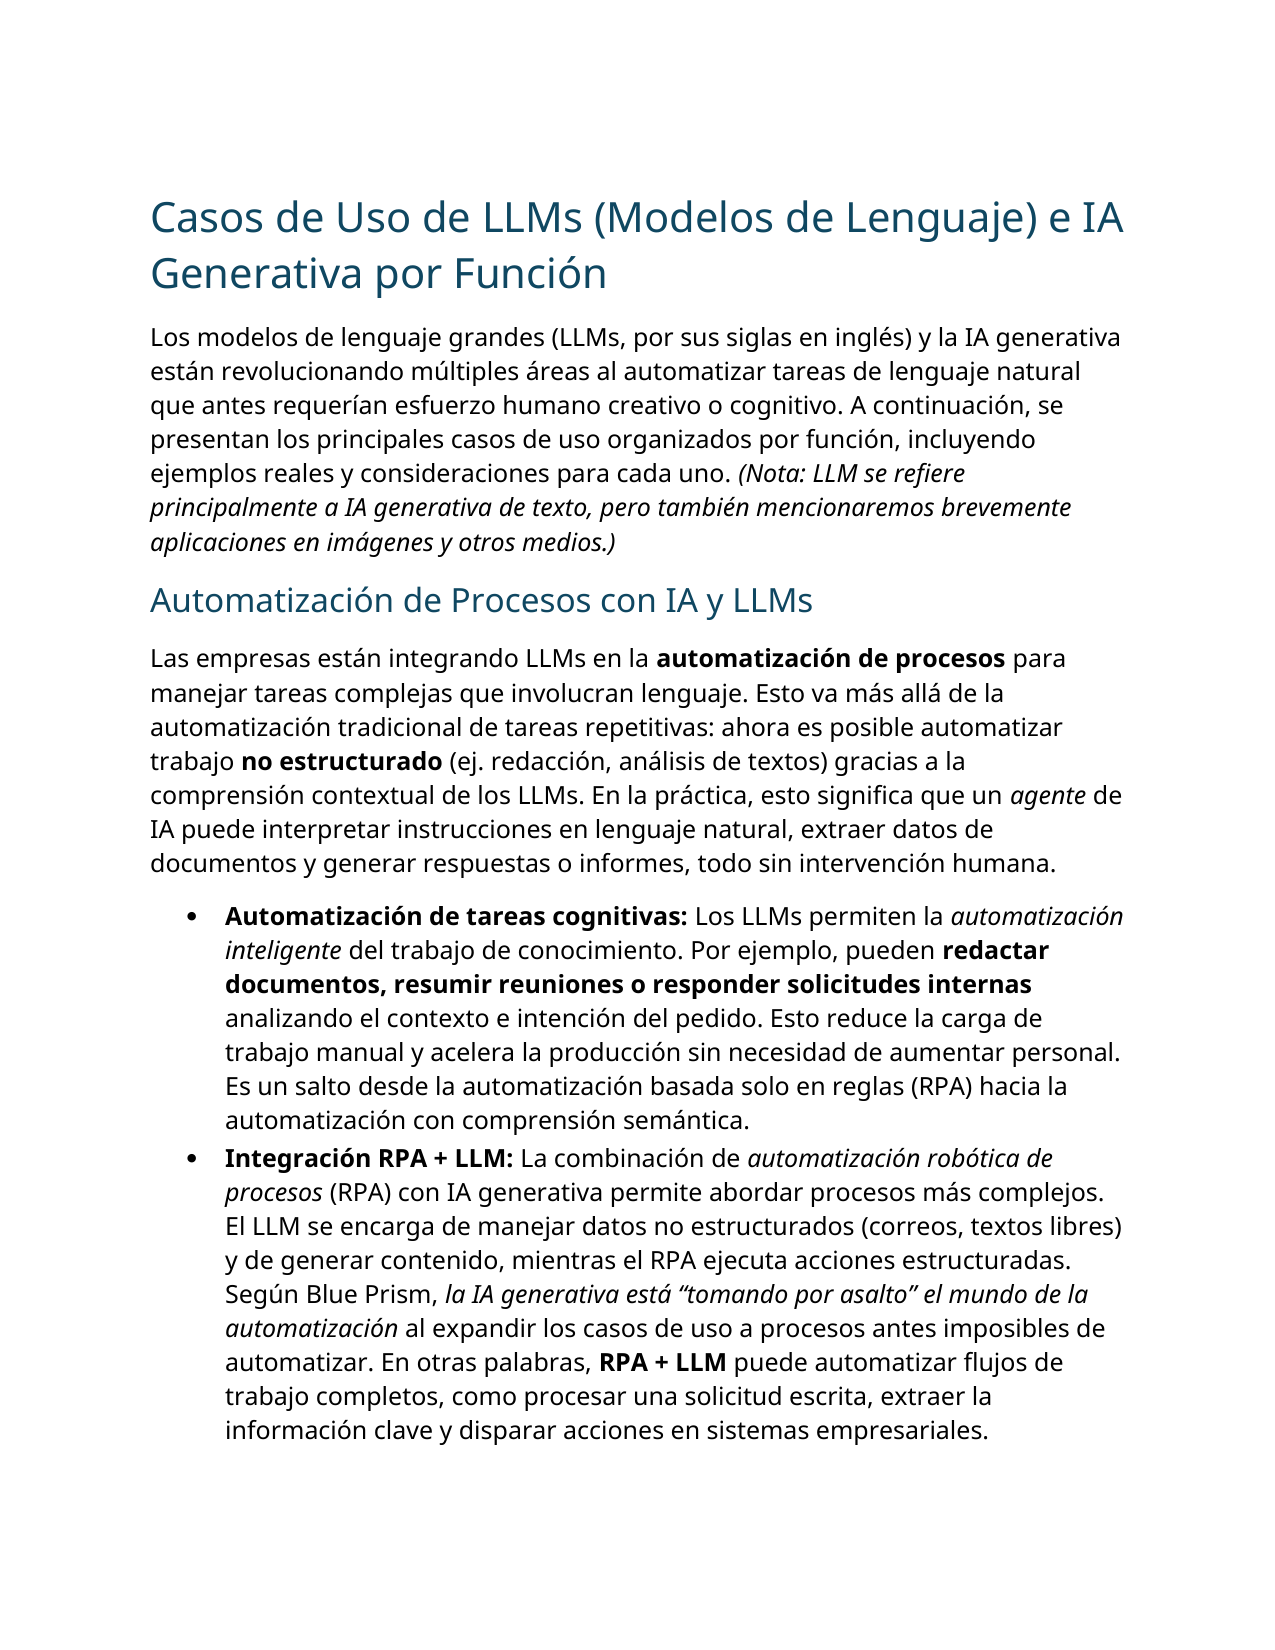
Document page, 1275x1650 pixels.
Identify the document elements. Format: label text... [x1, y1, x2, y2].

subtitle Automatización de Procesos con IA y LLMs [150, 577, 1125, 622]
text Las empresas están integrando LLMs en la automatización de procesos para manejar tareas complejas que involucran lenguaje. Esto va más allá de la automatización tradicional de tareas repetitivas: ahora es posible automatizar trabajo no estructurado (ej. redacción, análisis de textos) gracias a la comprensión contextual de los LLMs. En la práctica, esto significa que un agente de IA puede interpretar instrucciones en lenguaje natural, extraer datos de documentos y generar respuestas o informes, todo sin intervención humana. [150, 641, 1125, 879]
text Los modelos de lenguaje grandes (LLMs, por sus siglas en inglés) y la IA generativa están revolucionando múltiples áreas al automatizar tareas de lenguaje natural que antes requerían esfuerzo humano creativo o cognitivo. A continuación, se presentan los principales casos de uso organizados por función, incluyendo ejemplos reales y consideraciones para cada uno. (Nota: LLM se refiere principalmente a IA generativa de texto, pero también mencionaremos brevemente aplicaciones en imágenes y otros medios.) [150, 320, 1125, 558]
subtitle Casos de Uso de LLMs (Modelos de Lenguaje) e IA Generativa por Función [150, 187, 1125, 301]
list Automatización de tareas cognitivas: Los LLMs permiten la automatización inteligente del trabajo de conocimiento. Por ejemplo, pueden redactar documentos, resumir reuniones o responder solicitudes internas analizando el contexto e intención del pedido. Esto reduce la carga de trabajo manual y acelera la producción sin necesidad de aumentar personal. Es un salto desde la automatización basada solo en reglas (RPA) hacia la automatización con comprensión semántica. [187, 898, 1125, 1137]
list Integración RPA + LLM: La combinación de automatización robótica de procesos (RPA) con IA generativa permite abordar procesos más complejos. El LLM se encarga de manejar datos no estructurados (correos, textos libres) y de generar contenido, mientras el RPA ejecuta acciones estructuradas. Según Blue Prism, la IA generativa está “tomando por asalto” el mundo de la automatización al expandir los casos de uso a procesos antes imposibles de automatizar. En otras palabras, RPA + LLM puede automatizar flujos de trabajo completos, como procesar una solicitud escrita, extraer la información clave y disparar acciones en sistemas empresariales. [187, 1141, 1125, 1447]
